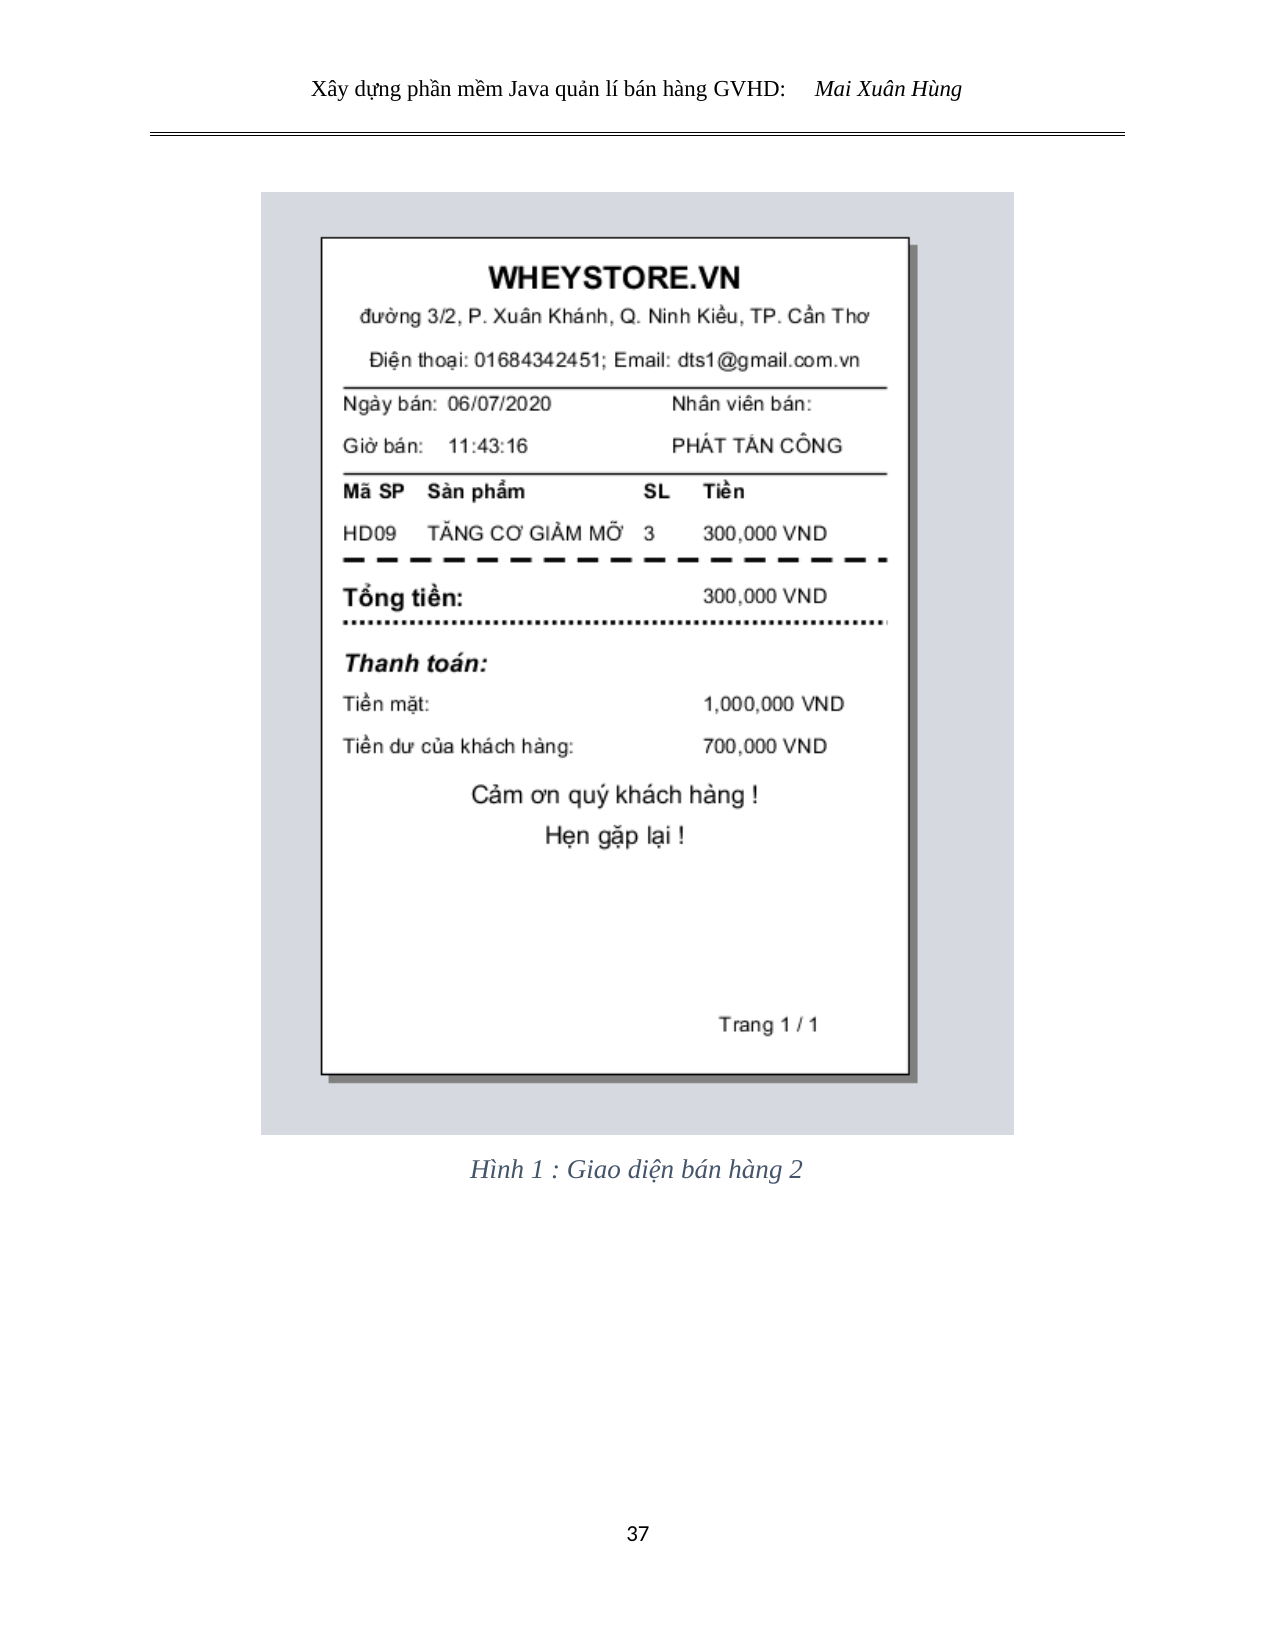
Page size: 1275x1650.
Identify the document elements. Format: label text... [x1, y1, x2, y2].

picture [261, 192, 1014, 1135]
